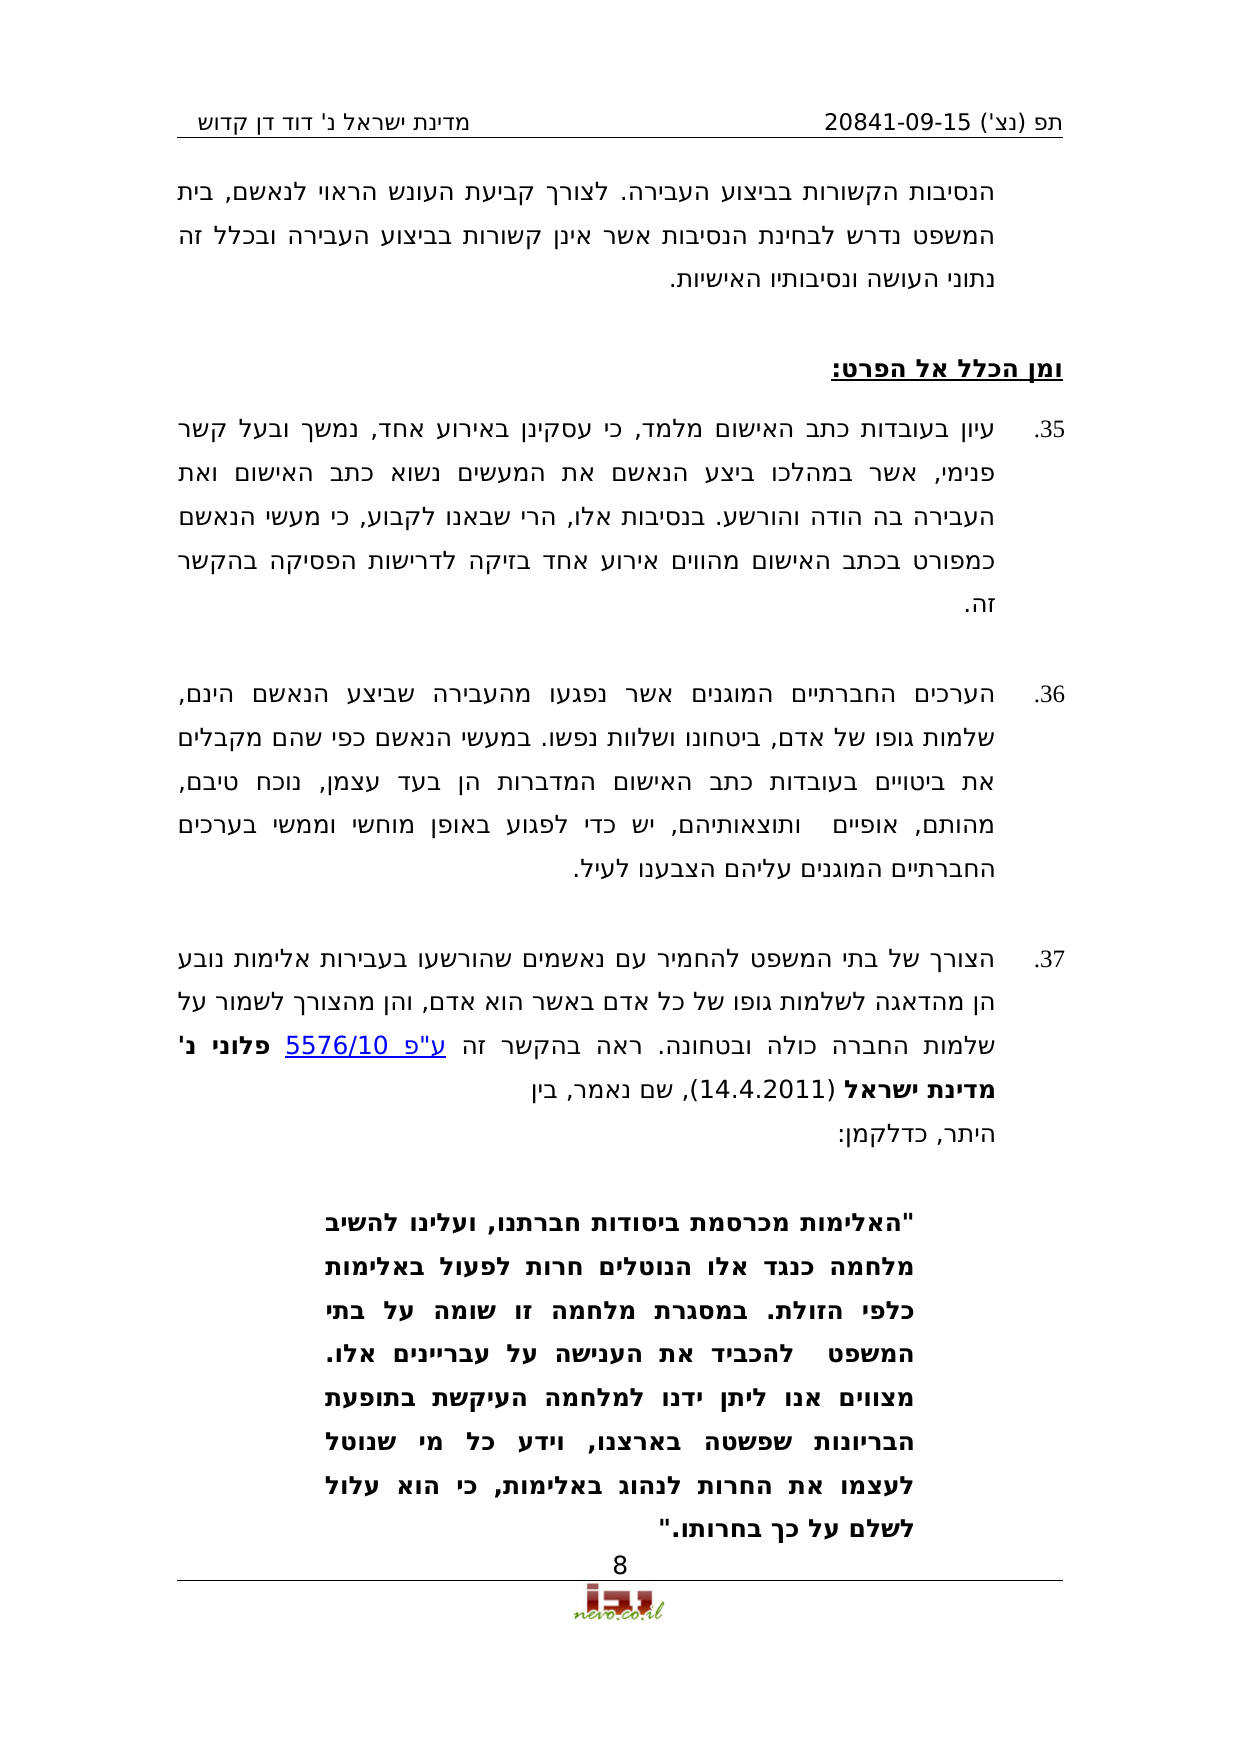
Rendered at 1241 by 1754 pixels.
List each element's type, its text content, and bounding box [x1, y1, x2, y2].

text ומן הכלל אל הפרט: [177, 354, 1063, 383]
text היתר, כדלקמן: [177, 1119, 1026, 1148]
list עיון בעובדות כתב האישום מלמד, כי עסקינן באירוע אחד, נמשך ובעל קשר פנימי, אשר במהלכו ביצע הנאשם את המעשים נשוא כתב האישום ואת העבירה בה הודה והורשע. בנסיבות אלו, הרי שבאנו לקבוע, כי מעשי הנאשם כמפורט בכתב האישום מהווים אירוע אחד בזיקה לדרישות הפסיקה בהקשר זה. [177, 414, 1033, 619]
text "האלימות מכרסמת ביסודות חברתנו, ועלינו להשיב מלחמה כנגד אלו הנוטלים חרות לפעול באלימות כלפי הזולת. במסגרת מלחמה זו שומה על בתי המשפט להכביד את הענישה על עבריינים אלו. מצווים אנו ליתן ידנו למלחמה העיקשת בתופעת הבריונות שפשטה בארצנו, וידע כל מי שנוטל לעצמו את החרות לנהוג באלימות, כי הוא עלול לשלם על כך בחרותו." [325, 1208, 915, 1544]
list הערכים החברתיים המוגנים אשר נפגעו מהעבירה שביצע הנאשם הינם, שלמות גופו של אדם, ביטחונו ושלוות נפשו. במעשי הנאשם כפי שהם מקבלים את ביטויים בעובדות כתב האישום המדברות הן בעד עצמן, נוכח טיבם, מהותם, אופיים ותוצאותיהם, יש כדי לפגוע באופן מוחשי וממשי בערכים החברתיים המוגנים עליהם הצבענו לעיל. [177, 679, 1033, 883]
picture [574, 1583, 666, 1621]
list הצורך של בתי המשפט להחמיר עם נאשמים שהורשעו בעבירות אלימות נובע הן מהדאגה לשלמות גופו של כל אדם באשר הוא אדם, והן מהצורך לשמור על שלמות החברה כולה ובטחונה. ראה בהקשר זה ע"פ 5576/10 ‏פלוני נ' מדינת ישראל (14.4.2011), שם נאמר, בין [177, 944, 1033, 1104]
